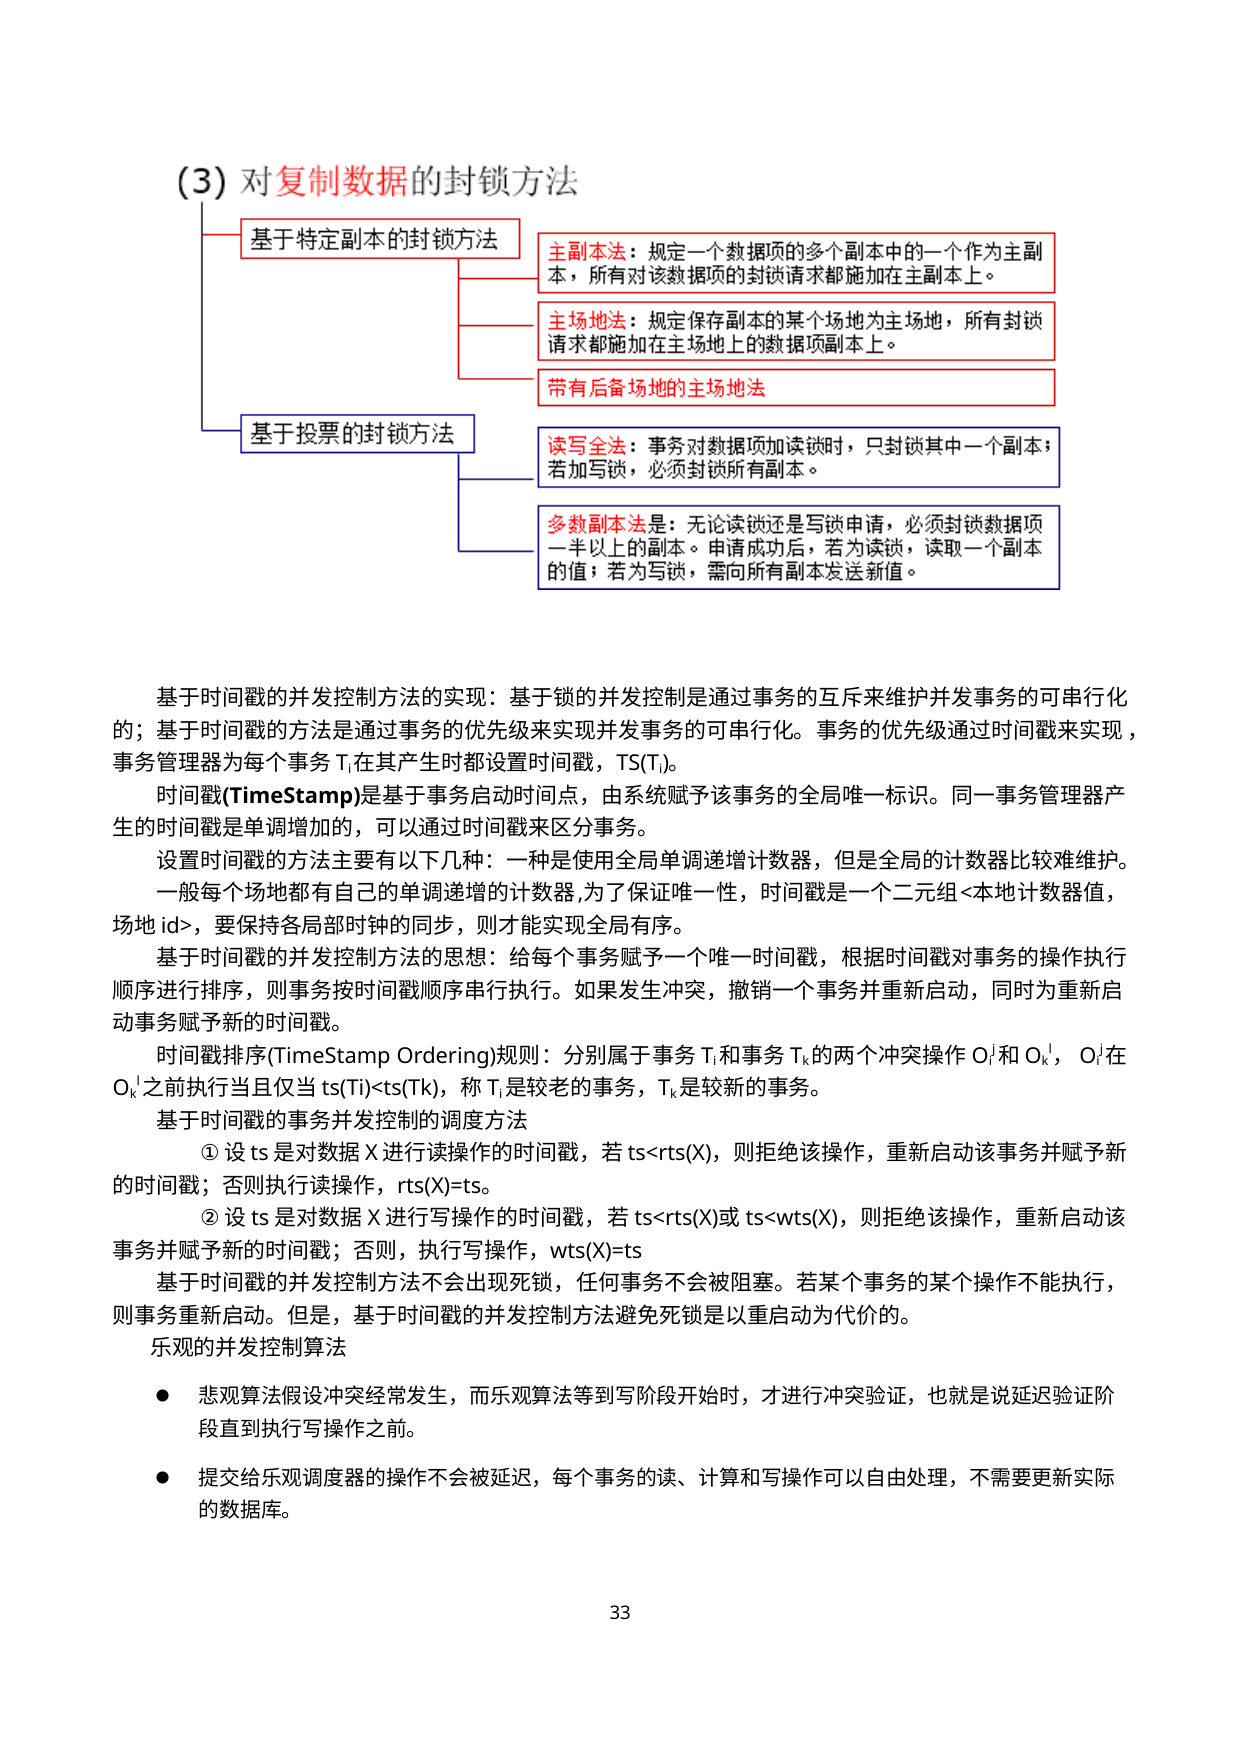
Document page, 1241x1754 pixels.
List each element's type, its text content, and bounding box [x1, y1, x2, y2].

picture [178, 159, 1062, 590]
text 设置时间戳的方法主要有以下几种：一种是使用全局单调递增计数器，但是全局的计数器比较难维护。 [112, 842, 1128, 875]
text 时间戳(TimeStamp)是基于事务启动时间点，由系统赋予该事务的全局唯一标识。同一事务管理器产生的时间戳是单调增加的，可以通过时间戳来区分事务。 [112, 777, 1128, 842]
text 基于时间戳的事务并发控制的调度方法 [112, 1102, 1128, 1135]
text 基于时间戳的并发控制方法的实现：基于锁的并发控制是通过事务的互斥来维护并发事务的可串行化的；基于时间戳的方法是通过事务的优先级来实现并发事务的可串行化。事务的优先级通过时间戳来实现，事务管理器为每个事务Ti在其产生时都设置时间戳，TS(Ti)。 [112, 680, 1128, 777]
text 基于时间戳的并发控制方法不会出现死锁，任何事务不会被阻塞。若某个事务的某个操作不能执行，则事务重新启动。但是，基于时间戳的并发控制方法避免死锁是以重启动为代价的。 [112, 1265, 1128, 1330]
text 乐观的并发控制算法 [112, 1330, 1128, 1362]
text 时间戳排序(TimeStamp Ordering)规则：分别属于事务Ti和事务Tk的两个冲突操作Oij和Okl， Oij在Okl之前执行当且仅当ts(Ti)<ts(Tk)，称Ti是较老的事务，Tk是较新的事务。 [112, 1037, 1128, 1102]
text 一般每个场地都有自己的单调递增的计数器,为了保证唯一性，时间戳是一个二元组<本地计数器值，场地id>，要保持各局部时钟的同步，则才能实现全局有序。 [112, 875, 1128, 940]
list 提交给乐观调度器的操作不会被延迟，每个事务的读、计算和写操作可以自由处理，不需要更新实际的数据库。 [154, 1460, 1128, 1525]
text ②设ts是对数据X进行写操作的时间戳，若ts<rts(X)或ts<wts(X)，则拒绝该操作，重新启动该事务并赋予新的时间戳；否则，执行写操作，wts(X)=ts [112, 1200, 1128, 1265]
text 基于时间戳的并发控制方法的思想：给每个事务赋予一个唯一时间戳，根据时间戳对事务的操作执行顺序进行排序，则事务按时间戳顺序串行执行。如果发生冲突，撤销一个事务并重新启动，同时为重新启动事务赋予新的时间戳。 [112, 940, 1128, 1037]
list 悲观算法假设冲突经常发生，而乐观算法等到写阶段开始时，才进行冲突验证，也就是说延迟验证阶段直到执行写操作之前。 [154, 1378, 1128, 1443]
text ①设ts是对数据X进行读操作的时间戳，若ts<rts(X)，则拒绝该操作，重新启动该事务并赋予新的时间戳；否则执行读操作，rts(X)=ts。 [112, 1135, 1128, 1200]
